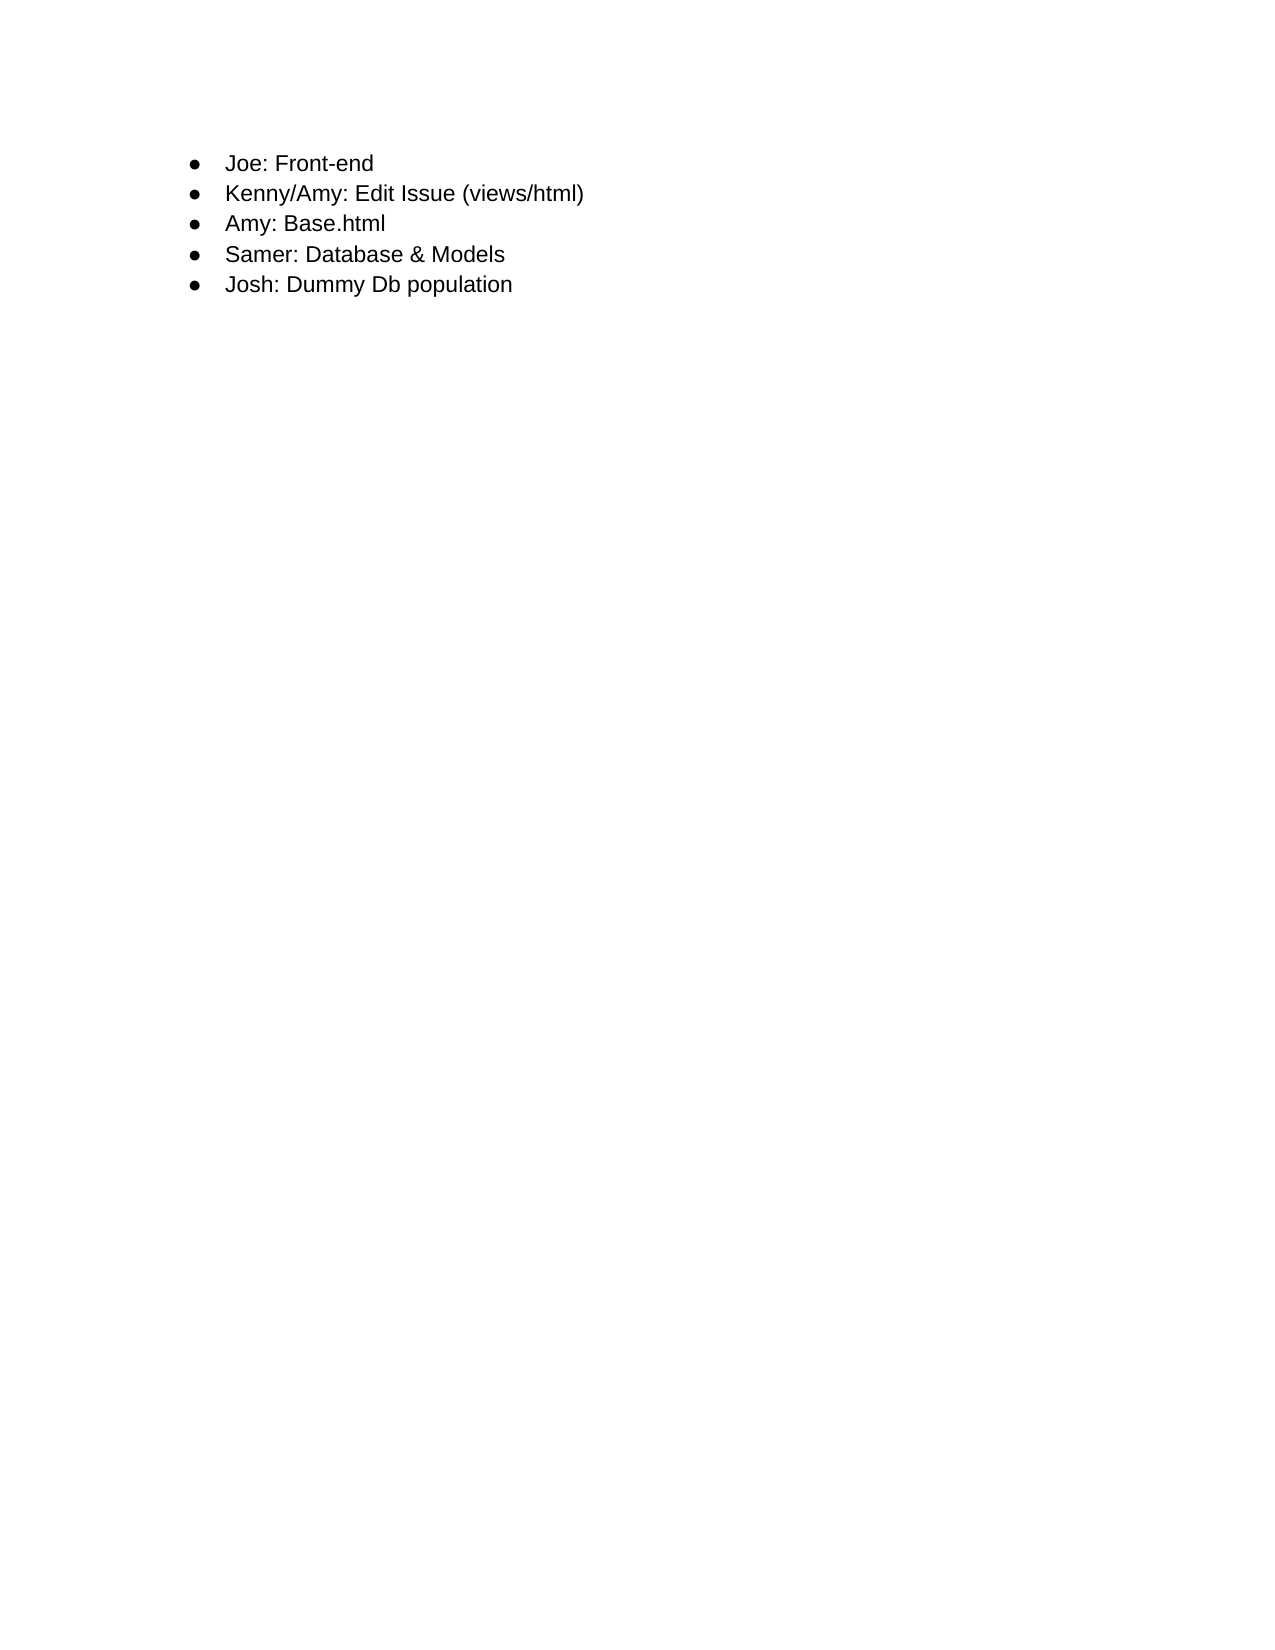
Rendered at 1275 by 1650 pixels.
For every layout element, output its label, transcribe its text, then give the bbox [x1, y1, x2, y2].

list Amy: Base.html [188, 210, 1125, 237]
list Kenny/Amy: Edit Issue (views/html) [188, 180, 1125, 207]
list Samer: Database & Models [188, 241, 1125, 267]
list Joe: Front-end [188, 150, 1125, 176]
list Josh: Dummy Db population [188, 271, 1125, 297]
